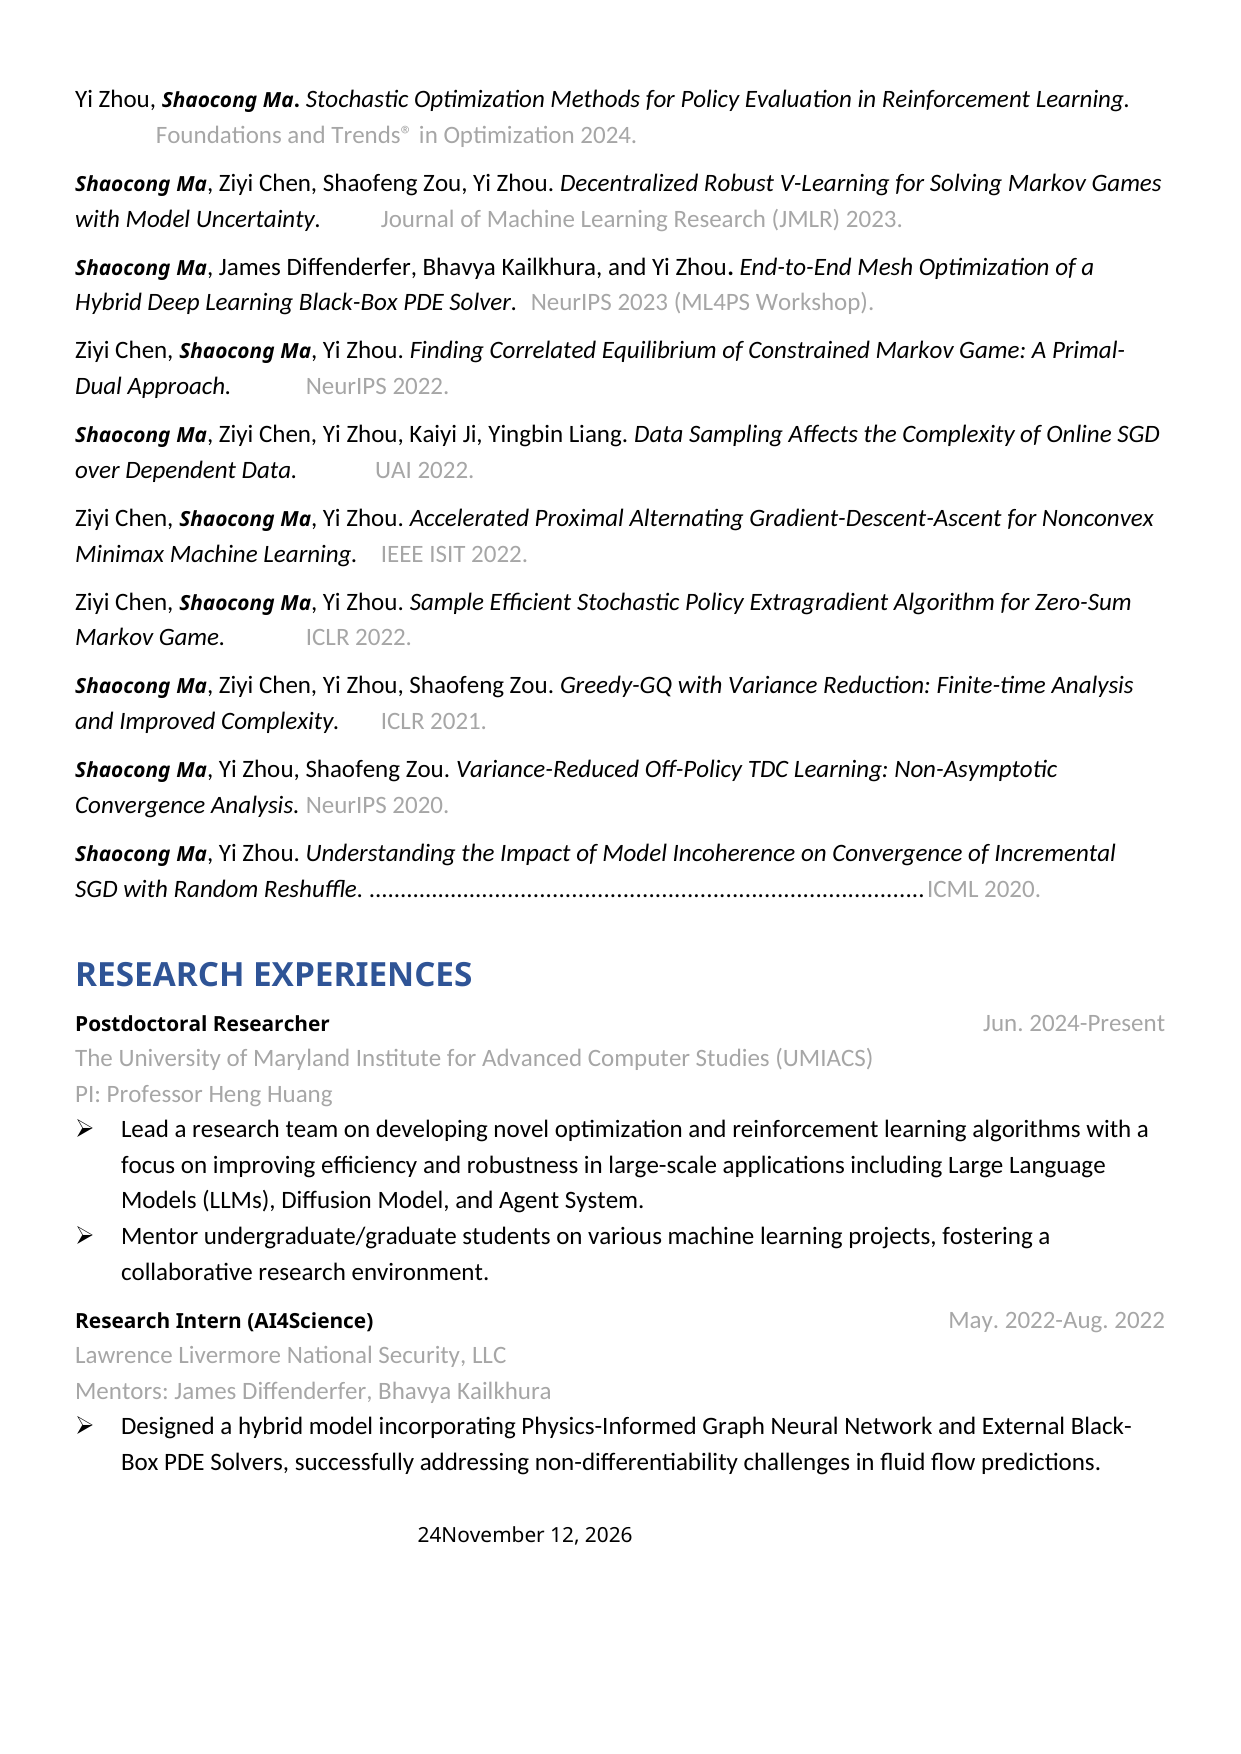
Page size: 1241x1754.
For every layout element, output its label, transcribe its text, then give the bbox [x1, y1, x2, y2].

text Postdoctoral Researcher Jun. 2024-Present [75, 1006, 1165, 1038]
list Designed a hybrid model incorporating Physics-Informed Graph Neural Network and External Black-Box PDE Solvers, successfully addressing non-differentiability challenges in fluid flow predictions. [75, 1409, 1165, 1478]
text Ziyi Chen, Shaocong Ma, Yi Zhou. Accelerated Proximal Alternating Gradient-Descent-Ascent for Nonconvex Minimax Machine Learning. IEEE ISIT 2022. [75, 501, 1165, 569]
text Ziyi Chen, Shaocong Ma, Yi Zhou. Sample Efficient Stochastic Policy Extragradient Algorithm for Zero-Sum Markov Game. ICLR 2022. [75, 585, 1165, 653]
text Shaocong Ma, Yi Zhou. Understanding the Impact of Model Incoherence on Convergence of Incremental SGD with Random Reshuffle. ICML 2020. [75, 836, 1165, 904]
text Mentors: James Diffenderfer, Bhavya Kailkhura [75, 1374, 1165, 1407]
text Shaocong Ma, Ziyi Chen, Shaofeng Zou, Yi Zhou. Decentralized Robust V-Learning for Solving Markov Games with Model Uncertainty. Journal of Machine Learning Research (JMLR) 2023. [75, 166, 1165, 234]
text Research Intern (AI4Science) May. 2022-Aug. 2022 [75, 1303, 1165, 1336]
text PI: Professor Heng Huang [75, 1077, 1165, 1109]
text Shaocong Ma, Ziyi Chen, Yi Zhou, Kaiyi Ji, Yingbin Liang. Data Sampling Affects the Complexity of Online SGD over Dependent Data. UAI 2022. [75, 417, 1165, 486]
text Shaocong Ma, Ziyi Chen, Yi Zhou, Shaofeng Zou. Greedy-GQ with Variance Reduction: Finite-time Analysis and Improved Complexity. ICLR 2021. [75, 669, 1165, 737]
text Lawrence Livermore National Security, LLC [75, 1338, 1165, 1371]
text Ziyi Chen, Shaocong Ma, Yi Zhou. Finding Correlated Equilibrium of Constrained Markov Game: A Primal-Dual Approach. NeurIPS 2022. [75, 334, 1165, 402]
list Mentor undergraduate/graduate students on various machine learning projects, fostering a collaborative research environment. [75, 1219, 1165, 1287]
list Lead a research team on developing novel optimization and reinforcement learning algorithms with a focus on improving efficiency and robustness in large-scale applications including Large Language Models (LLMs), Diffusion Model, and Agent System. [75, 1112, 1165, 1216]
text Yi Zhou, Shaocong Ma. Stochastic Optimization Methods for Policy Evaluation in Reinforcement Learning. ‎ ‎ ‎ Foundations and Trends® in Optimization 2024. [75, 82, 1165, 151]
text Shaocong Ma, James Diffenderfer, Bhavya Kailkhura, and Yi Zhou. End-to-End Mesh Optimization of a Hybrid Deep Learning Black-Box PDE Solver. NeurIPS 2023 (ML4PS Workshop). [75, 250, 1165, 318]
text The University of Maryland Institute for Advanced Computer Studies (UMIACS) [75, 1041, 1165, 1074]
text Shaocong Ma, Yi Zhou, Shaofeng Zou. Variance-Reduced Off-Policy TDC Learning: Non-Asymptotic Convergence Analysis. NeurIPS 2020. [75, 752, 1165, 821]
subtitle RESEARCH EXPERIENCES [75, 941, 1165, 1006]
